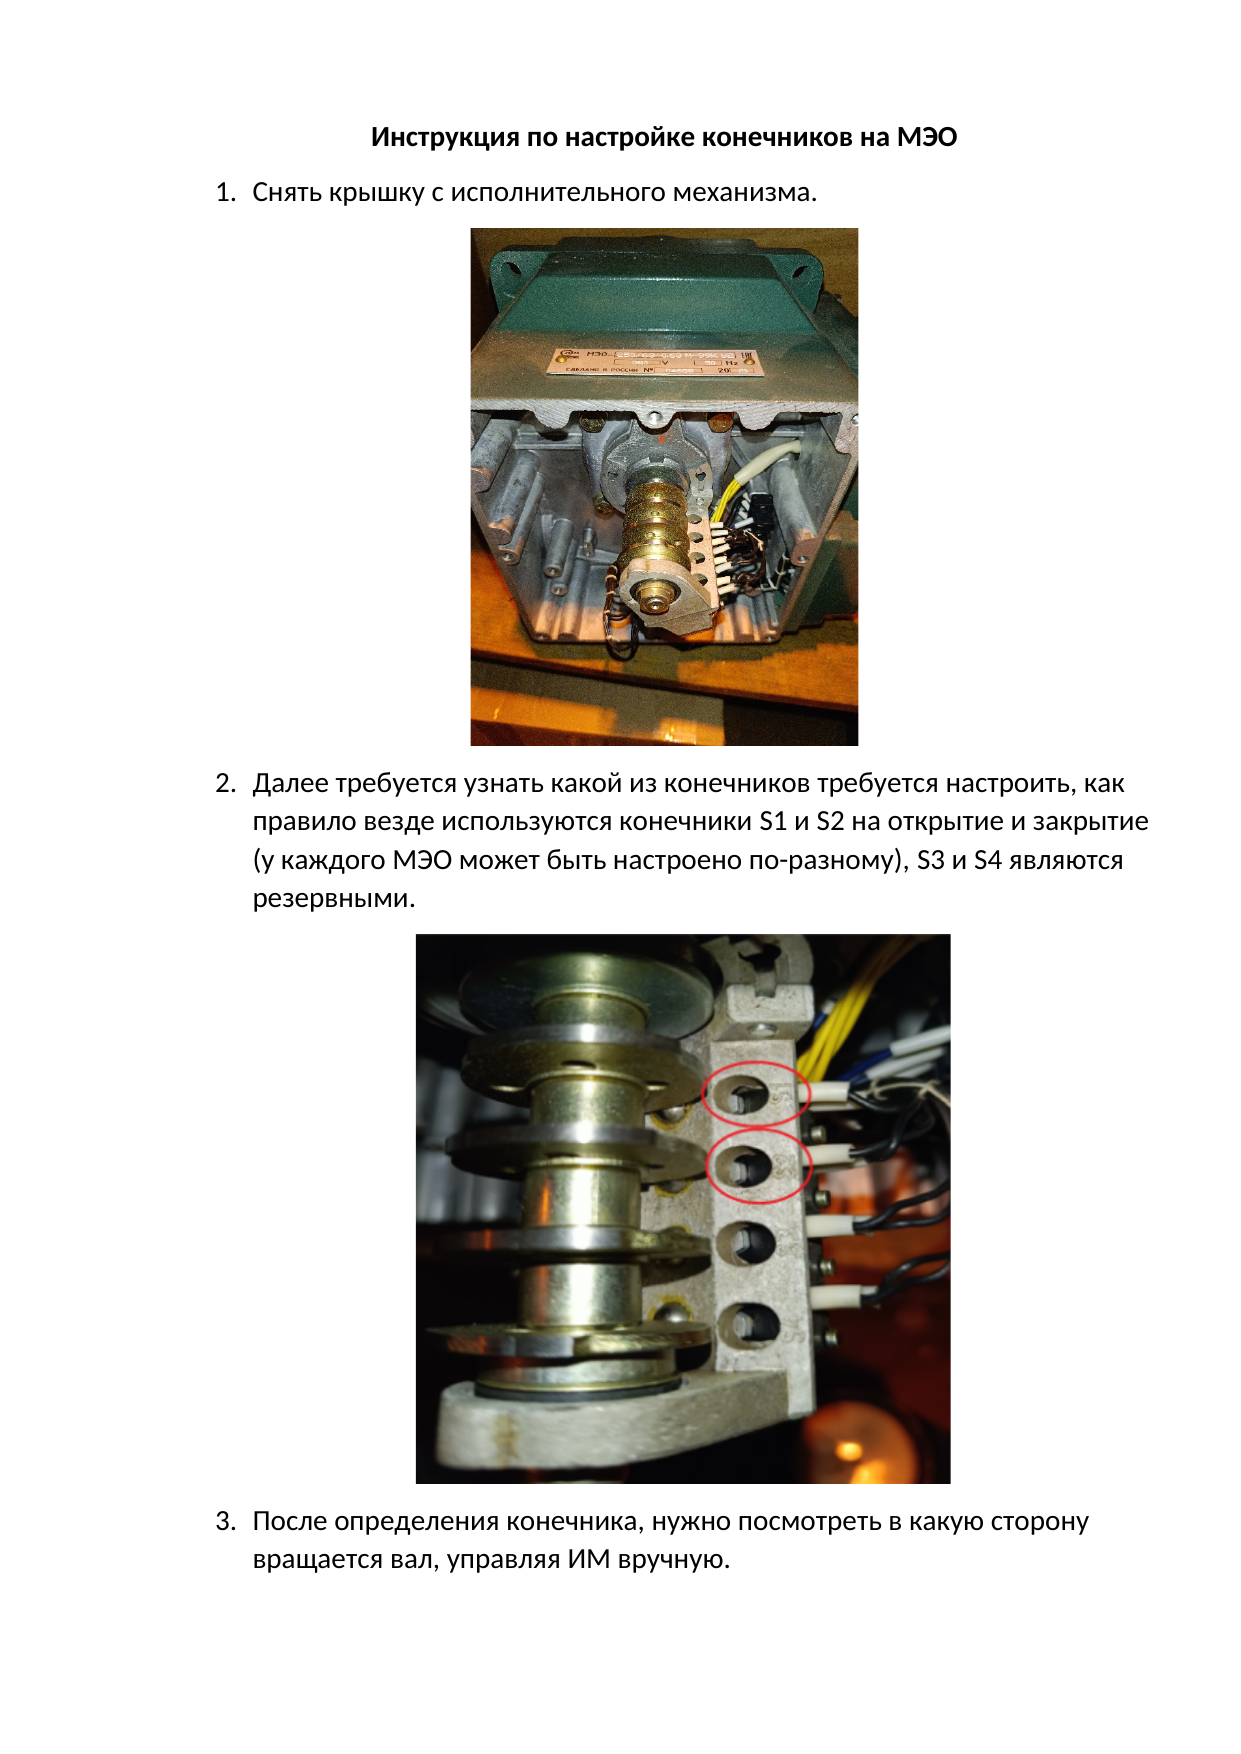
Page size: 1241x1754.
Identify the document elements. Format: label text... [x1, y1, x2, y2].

picture [415, 934, 951, 1484]
list Снять крышку с исполнительного механизма. [215, 173, 1152, 209]
list Далее требуется узнать какой из конечников требуется настроить, как правило везде используются конечники S1 и S2 на открытие и закрытие (у каждого МЭО может быть настроено по-разному), S3 и S4 являются резервными. [215, 764, 1152, 915]
text Инструкция по настройке конечников на МЭО [177, 118, 1152, 154]
picture [470, 228, 859, 746]
list После определения конечника, нужно посмотреть в какую сторону вращается вал, управляя ИМ вручную. [215, 1502, 1152, 1576]
